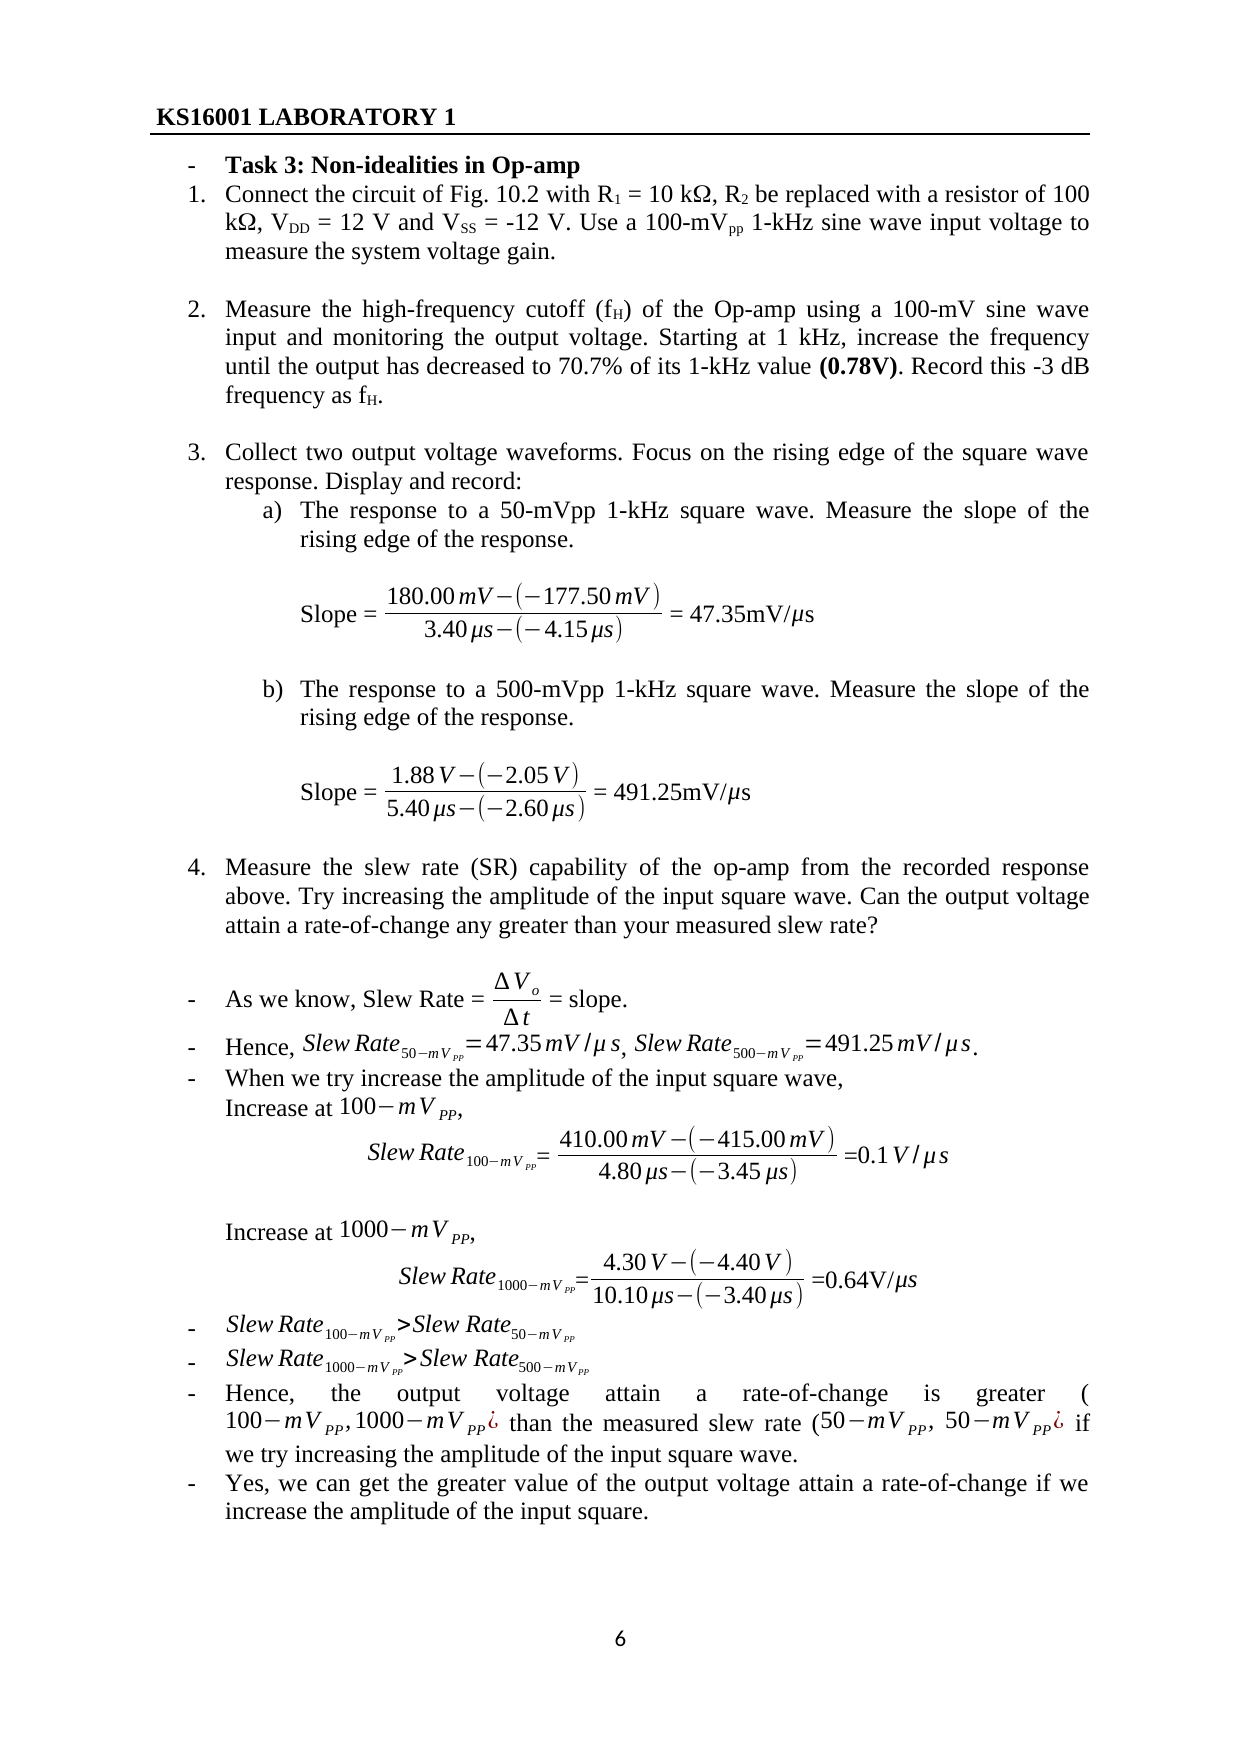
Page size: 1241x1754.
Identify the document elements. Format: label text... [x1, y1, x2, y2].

list As we can see from the graph the (-) side voltage (4V) is clipping first and will be follow by (+) side voltage (6V) if we try increasing the greater than 4V (ie. 5V, 6V...) Task 3: Non-idealities in Op-amp [187, 150, 1090, 179]
list Collect two output voltage waveforms. Focus on the rising edge of the square wave response. Display and record: [187, 437, 1090, 495]
list The response to a 50-mVpp 1-kHz square wave. Measure the slope of the rising edge of the response. [262, 495, 1090, 552]
text Slope = = 491.25mV/s [300, 760, 1090, 823]
list Connect the circuit of Fig. 10.2 with R1 = 10 k, R2 be replaced with a resistor of 100 k, VDD = 12 V and VSS = -12 V. Use a 100-mVpp 1-kHz sine wave input voltage to measure the system voltage gain. [187, 179, 1090, 265]
list Hence, the output voltage attain a rate-of-change is greater ( than the measured slew rate ( if we try increasing the amplitude of the input square wave. [187, 1378, 1090, 1468]
list = = [225, 1124, 1090, 1187]
list Hence, , . [187, 1030, 1090, 1063]
text Slope = = 47.35mV/s [300, 581, 1090, 645]
list Increase at , [225, 1216, 1090, 1247]
list The response to a 500-mVpp 1-kHz square wave. Measure the slope of the rising edge of the response. [262, 674, 1090, 731]
list Measure the slew rate (SR) capability of the op-amp from the recorded response above. Try increasing the amplitude of the input square wave. Can the output voltage attain a rate-of-change any greater than your measured slew rate? [187, 852, 1090, 938]
list = =0.64V/ [225, 1247, 1090, 1311]
list Increase at , [225, 1092, 1090, 1124]
list As we know, Slew Rate = = slope. [187, 967, 1090, 1030]
list When we try increase the amplitude of the input square wave, [187, 1063, 1090, 1092]
list Yes, we can get the greater value of the output voltage attain a rate-of-change if we increase the amplitude of the input square. [187, 1468, 1090, 1525]
list Measure the high-frequency cutoff (fH) of the Op-amp using a 100-mV sine wave input and monitoring the output voltage. Starting at 1 kHz, increase the frequency until the output has decreased to 70.7% of its 1-kHz value (0.78V). Record this -3 dB frequency as fH. [187, 294, 1090, 409]
